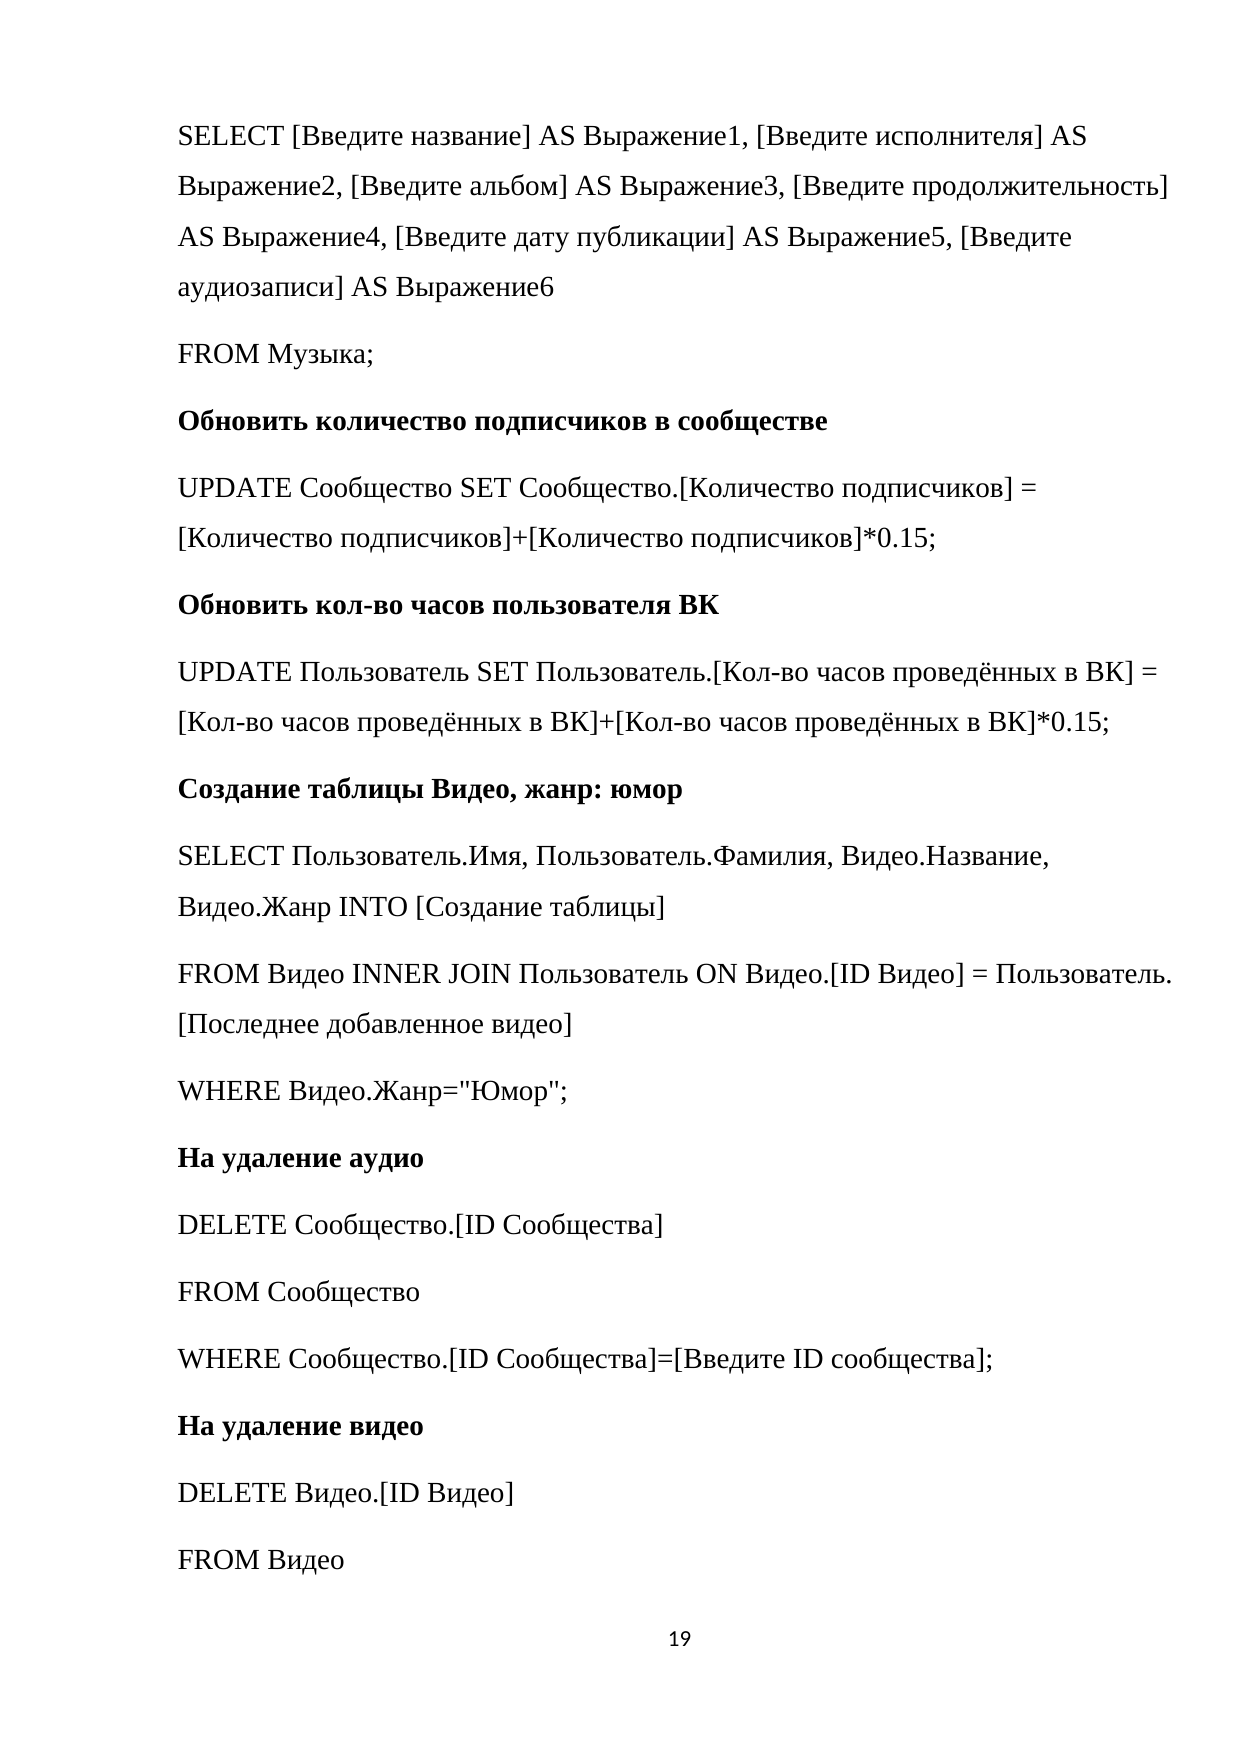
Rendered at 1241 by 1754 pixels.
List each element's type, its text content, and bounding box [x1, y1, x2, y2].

text UPDATE Сообщество SET Сообщество.[Количество подписчиков] = [Количество подписчиков]+[Количество подписчиков]*0.15; [177, 470, 1181, 554]
text FROM Видео [177, 1542, 1181, 1576]
text SELECT [Введите название] AS Выражение1, [Введите исполнителя] AS Выражение2, [Введите альбом] AS Выражение3, [Введите продолжительность] AS Выражение4, [Введите дату публикации] AS Выражение5, [Введите аудиозаписи] AS Выражение6 [177, 118, 1181, 303]
text Обновить кол-во часов пользователя ВК [177, 587, 1181, 621]
text SELECT Пользователь.Имя, Пользователь.Фамилия, Видео.Название, Видео.Жанр INTO [Создание таблицы] [177, 838, 1181, 922]
text На удаление аудио [177, 1140, 1181, 1174]
text FROM Сообщество [177, 1274, 1181, 1308]
text WHERE Сообщество.[ID Сообщества]=[Введите ID сообщества]; [177, 1341, 1181, 1374]
text Создание таблицы Видео, жанр: юмор [177, 772, 1181, 805]
text DELETE Сообщество.[ID Сообщества] [177, 1207, 1181, 1241]
text На удаление видео [177, 1408, 1181, 1442]
text WHERE Видео.Жанр="Юмор"; [177, 1073, 1181, 1107]
text Обновить количество подписчиков в сообществе [177, 403, 1181, 437]
text DELETE Видео.[ID Видео] [177, 1475, 1181, 1508]
text UPDATE Пользователь SET Пользователь.[Кол-во часов проведённых в ВК] = [Кол-во часов проведённых в ВК]+[Кол-во часов проведённых в ВК]*0.15; [177, 654, 1181, 738]
text FROM Видео INNER JOIN Пользователь ON Видео.[ID Видео] = Пользователь.[Последнее добавленное видео] [177, 956, 1181, 1040]
text FROM Музыка; [177, 336, 1181, 369]
